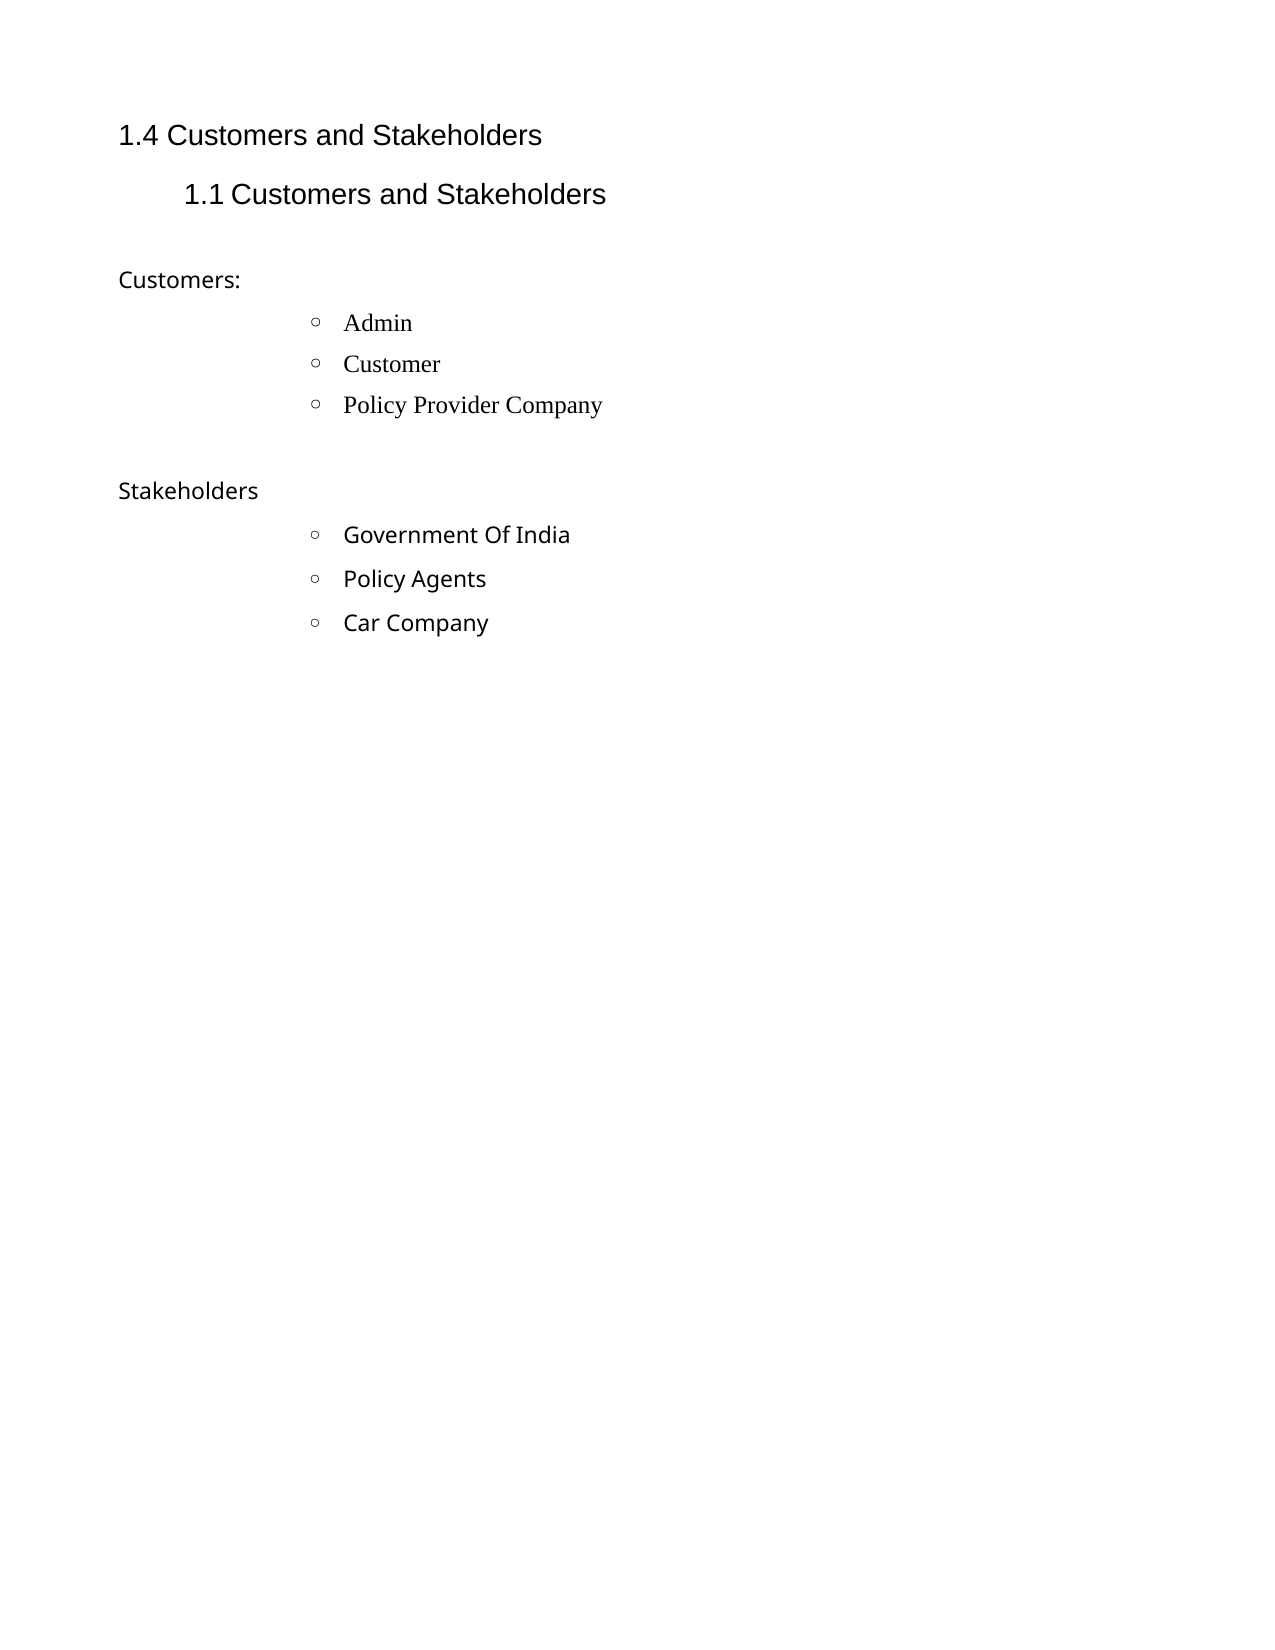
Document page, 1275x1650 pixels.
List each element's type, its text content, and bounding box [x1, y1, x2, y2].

list Car Company [306, 606, 1157, 638]
text Stakeholders [118, 475, 1157, 506]
subtitle Customers and Stakeholders [184, 177, 1157, 210]
list Government Of India [306, 519, 1157, 550]
list Customer [306, 349, 1157, 378]
list Admin [306, 308, 1157, 336]
subtitle 1.4 Customers and Stakeholders [118, 118, 1157, 152]
list Policy Agents [306, 563, 1157, 594]
list Policy Provider Company [306, 390, 1157, 419]
text Customers: [118, 264, 1157, 295]
